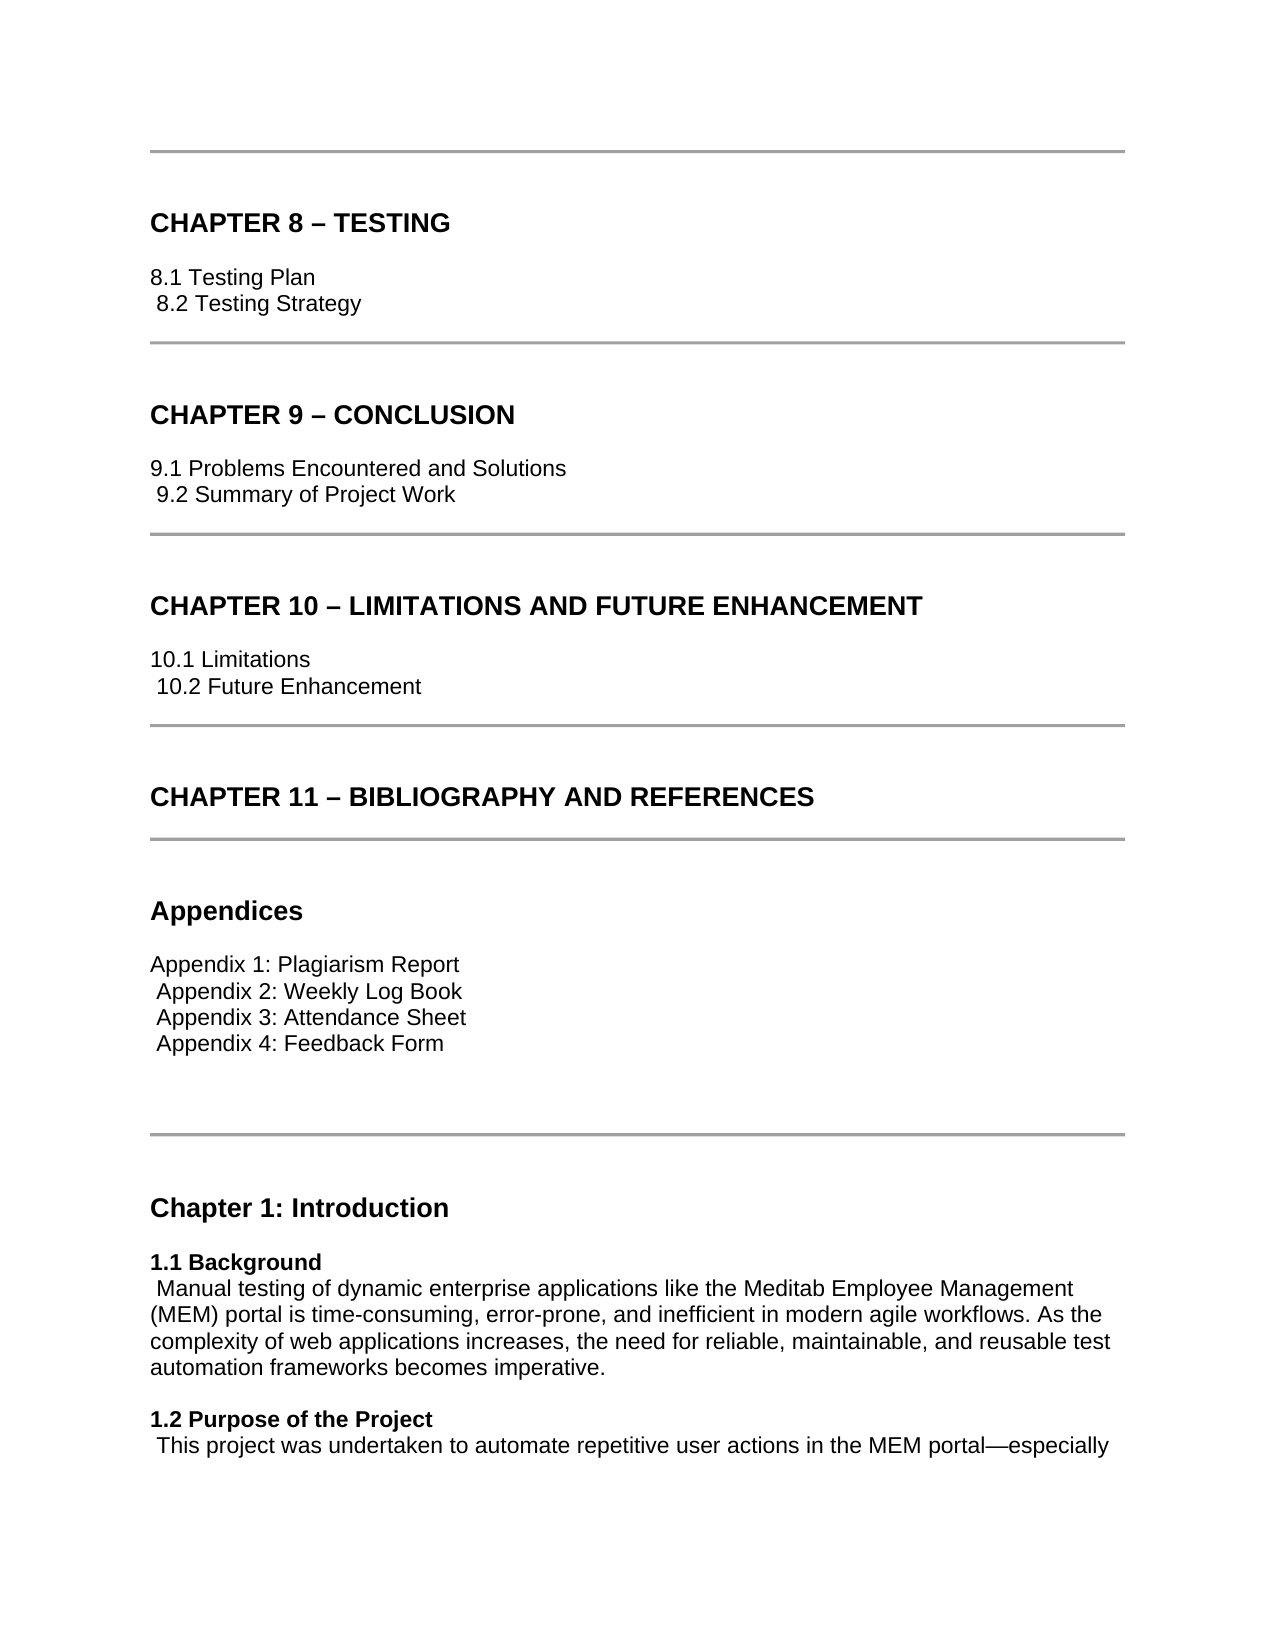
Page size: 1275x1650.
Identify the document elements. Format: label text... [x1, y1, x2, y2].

subtitle CHAPTER 8 – TESTING [150, 207, 1125, 239]
subtitle CHAPTER 10 – LIMITATIONS AND FUTURE ENHANCEMENT [150, 590, 1125, 621]
subtitle CHAPTER 9 – CONCLUSION [150, 399, 1125, 430]
subtitle Chapter 1: Introduction [150, 1192, 1125, 1224]
text 10.1 Limitations 10.2 Future Enhancement [150, 646, 1125, 699]
text 1.1 Background Manual testing of dynamic enterprise applications like the Meditab Employee Management (MEM) portal is time-consuming, error-prone, and inefficient in modern agile workflows. As the complexity of web applications increases, the need for reliable, maintainable, and reusable test automation frameworks becomes imperative. [150, 1249, 1125, 1381]
subtitle Appendices [150, 895, 1125, 926]
text Appendix 1: Plagiarism Report Appendix 2: Weekly Log Book Appendix 3: Attendance Sheet Appendix 4: Feedback Form [150, 951, 1125, 1057]
text 8.1 Testing Plan 8.2 Testing Strategy [150, 264, 1125, 316]
subtitle CHAPTER 11 – BIBLIOGRAPHY AND REFERENCES [150, 781, 1125, 813]
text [150, 1406, 1125, 1458]
text 9.1 Problems Encountered and Solutions 9.2 Summary of Project Work [150, 455, 1125, 508]
